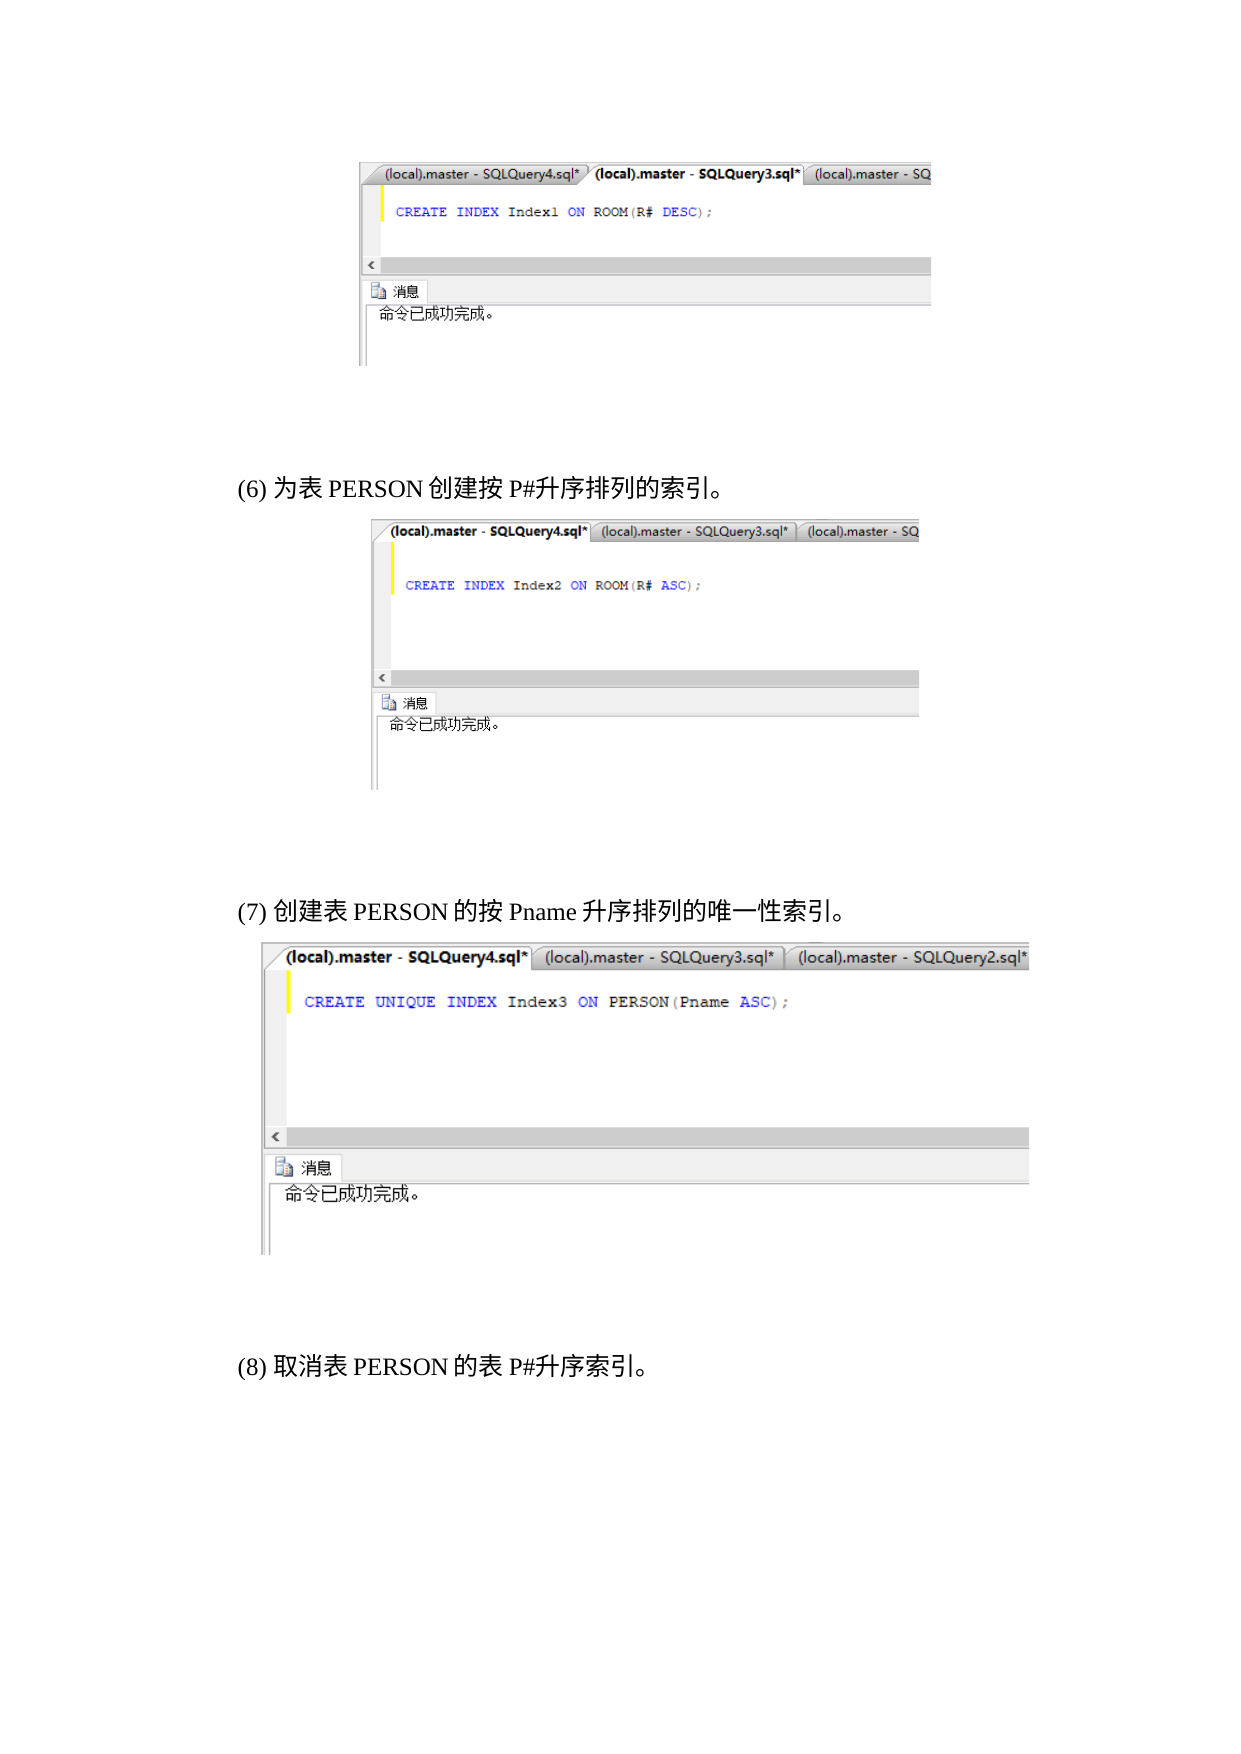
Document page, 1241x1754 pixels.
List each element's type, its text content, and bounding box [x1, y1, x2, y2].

picture [261, 942, 1030, 1255]
list 为表PERSON创建按P#升序排列的索引。 [187, 454, 1053, 519]
picture [371, 519, 920, 790]
list 创建表PERSON的按Pname升序排列的唯一性索引。 [187, 877, 1053, 942]
list 取消表PERSON的表P#升序索引。 [187, 1332, 1053, 1397]
picture [358, 162, 932, 366]
